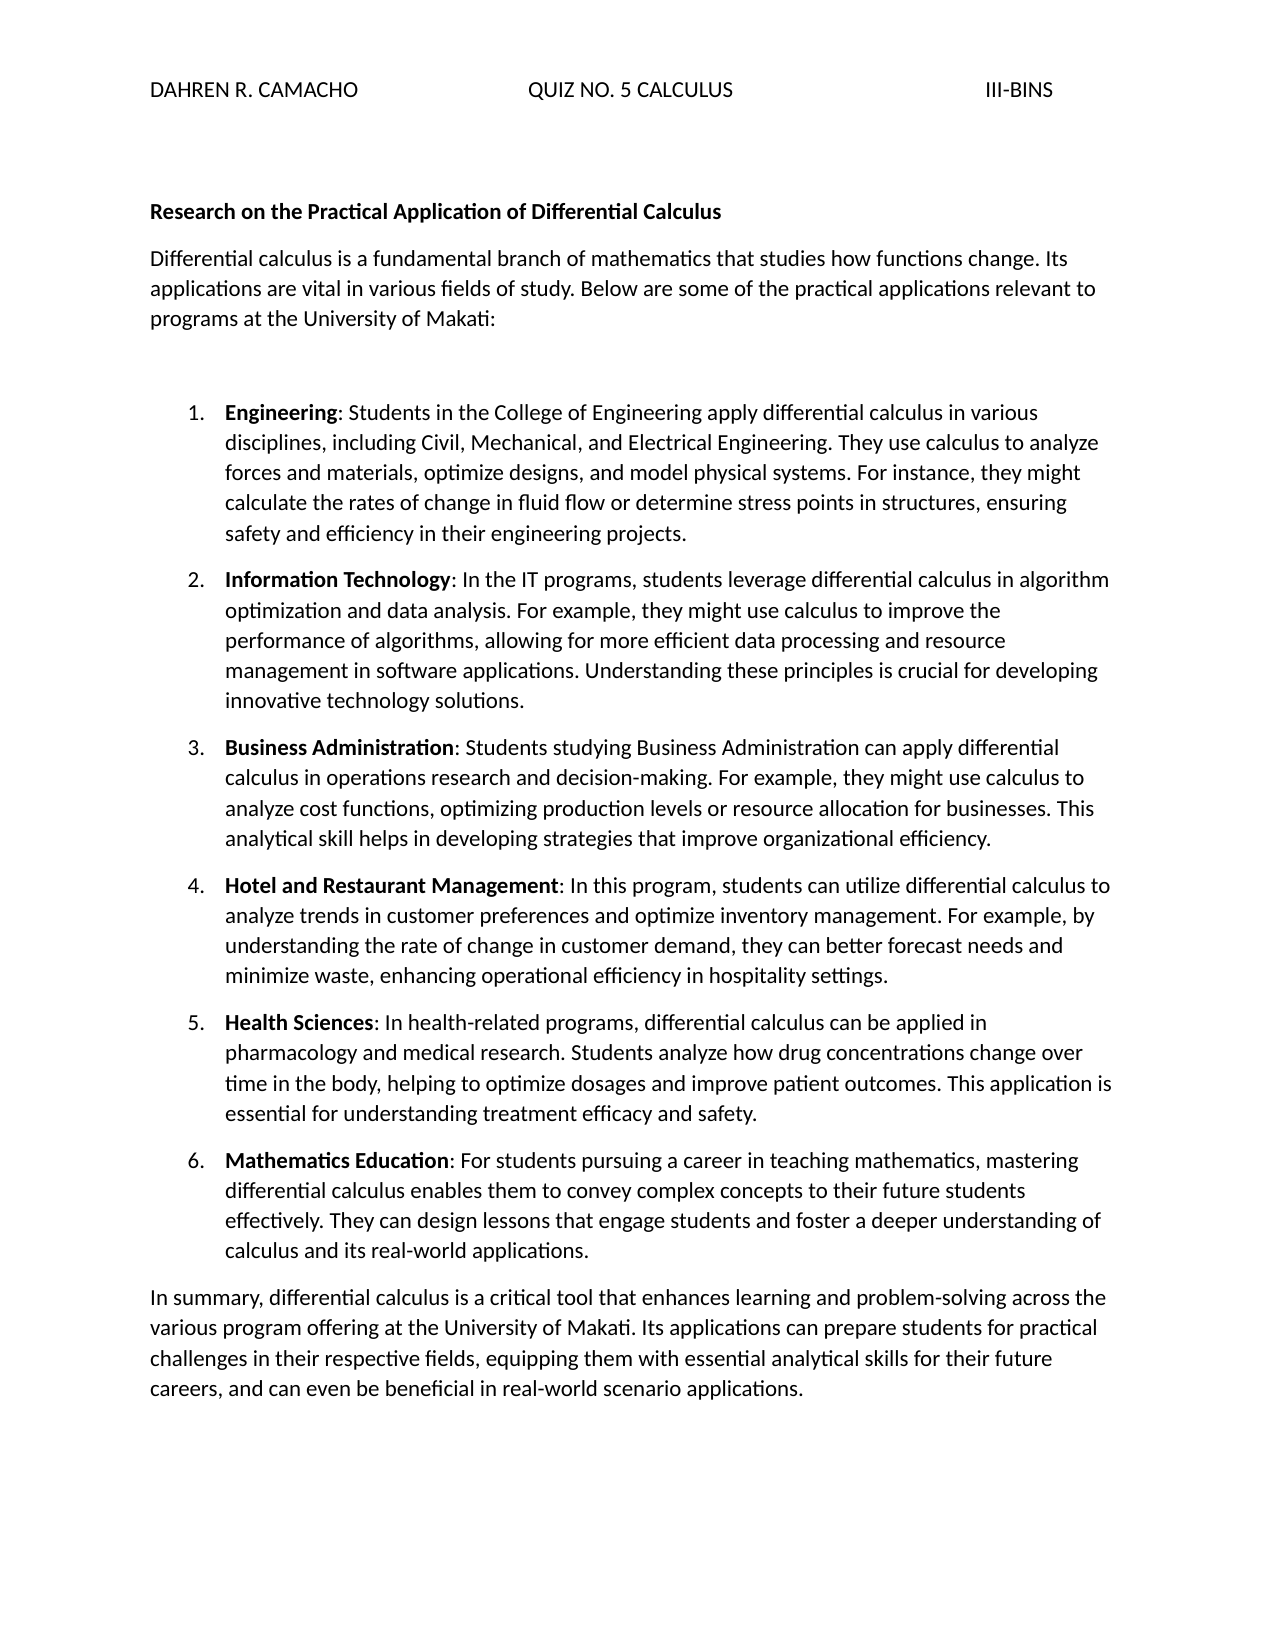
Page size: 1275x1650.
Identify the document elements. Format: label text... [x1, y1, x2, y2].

text In summary, differential calculus is a critical tool that enhances learning and problem-solving across the various program offering at the University of Makati. Its applications can prepare students for practical challenges in their respective fields, equipping them with essential analytical skills for their future careers, and can even be beneficial in real-world scenario applications. [150, 1283, 1125, 1402]
list Engineering: Students in the College of Engineering apply differential calculus in various disciplines, including Civil, Mechanical, and Electrical Engineering. They use calculus to analyze forces and materials, optimize designs, and model physical systems. For instance, they might calculate the rates of change in fluid flow or determine stress points in structures, ensuring safety and efficiency in their engineering projects. [187, 398, 1125, 547]
list Information Technology: In the IT programs, students leverage differential calculus in algorithm optimization and data analysis. For example, they might use calculus to improve the performance of algorithms, allowing for more efficient data processing and resource management in software applications. Understanding these principles is crucial for developing innovative technology solutions. [187, 566, 1125, 714]
text Research on the Practical Application of Differential Calculus [150, 197, 1125, 225]
list Business Administration: Students studying Business Administration can apply differential calculus in operations research and decision-making. For example, they might use calculus to analyze cost functions, optimizing production levels or resource allocation for businesses. This analytical skill helps in developing strategies that improve organizational efficiency. [187, 733, 1125, 852]
list Health Sciences: In health-related programs, differential calculus can be applied in pharmacology and medical research. Students analyze how drug concentrations change over time in the body, helping to optimize dosages and improve patient outcomes. This application is essential for understanding treatment efficacy and safety. [187, 1008, 1125, 1127]
list Hotel and Restaurant Management: In this program, students can utilize differential calculus to analyze trends in customer preferences and optimize inventory management. For example, by understanding the rate of change in customer demand, they can better forecast needs and minimize waste, enhancing operational efficiency in hospitality settings. [187, 871, 1125, 989]
text Differential calculus is a fundamental branch of mathematics that studies how functions change. Its applications are vital in various fields of study. Below are some of the practical applications relevant to programs at the University of Makati: [150, 244, 1125, 332]
list Mathematics Education: For students pursuing a career in teaching mathematics, mastering differential calculus enables them to convey complex concepts to their future students effectively. They can design lessons that engage students and foster a deeper understanding of calculus and its real-world applications. [187, 1146, 1125, 1264]
